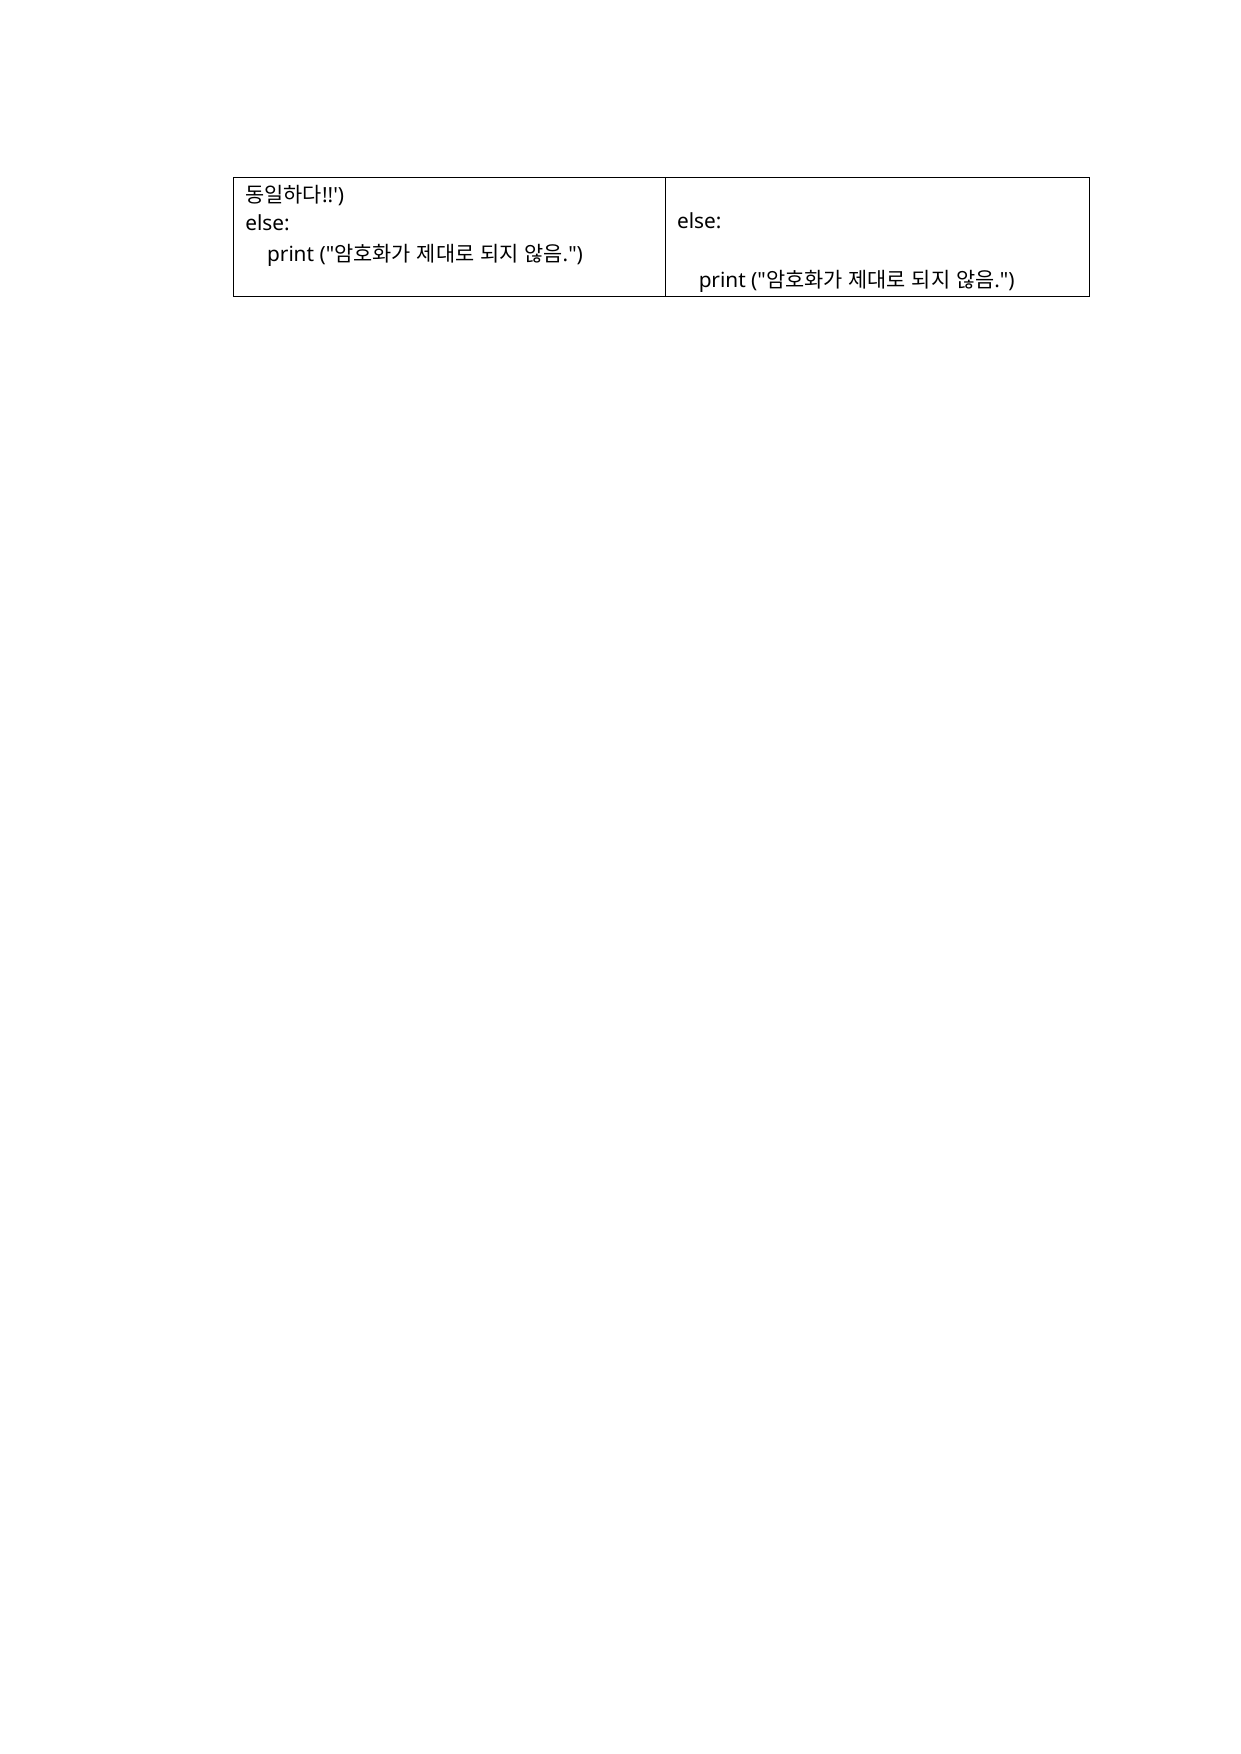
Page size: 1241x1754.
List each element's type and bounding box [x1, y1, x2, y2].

table_cell [234, 178, 665, 296]
table_cell [666, 178, 1089, 296]
